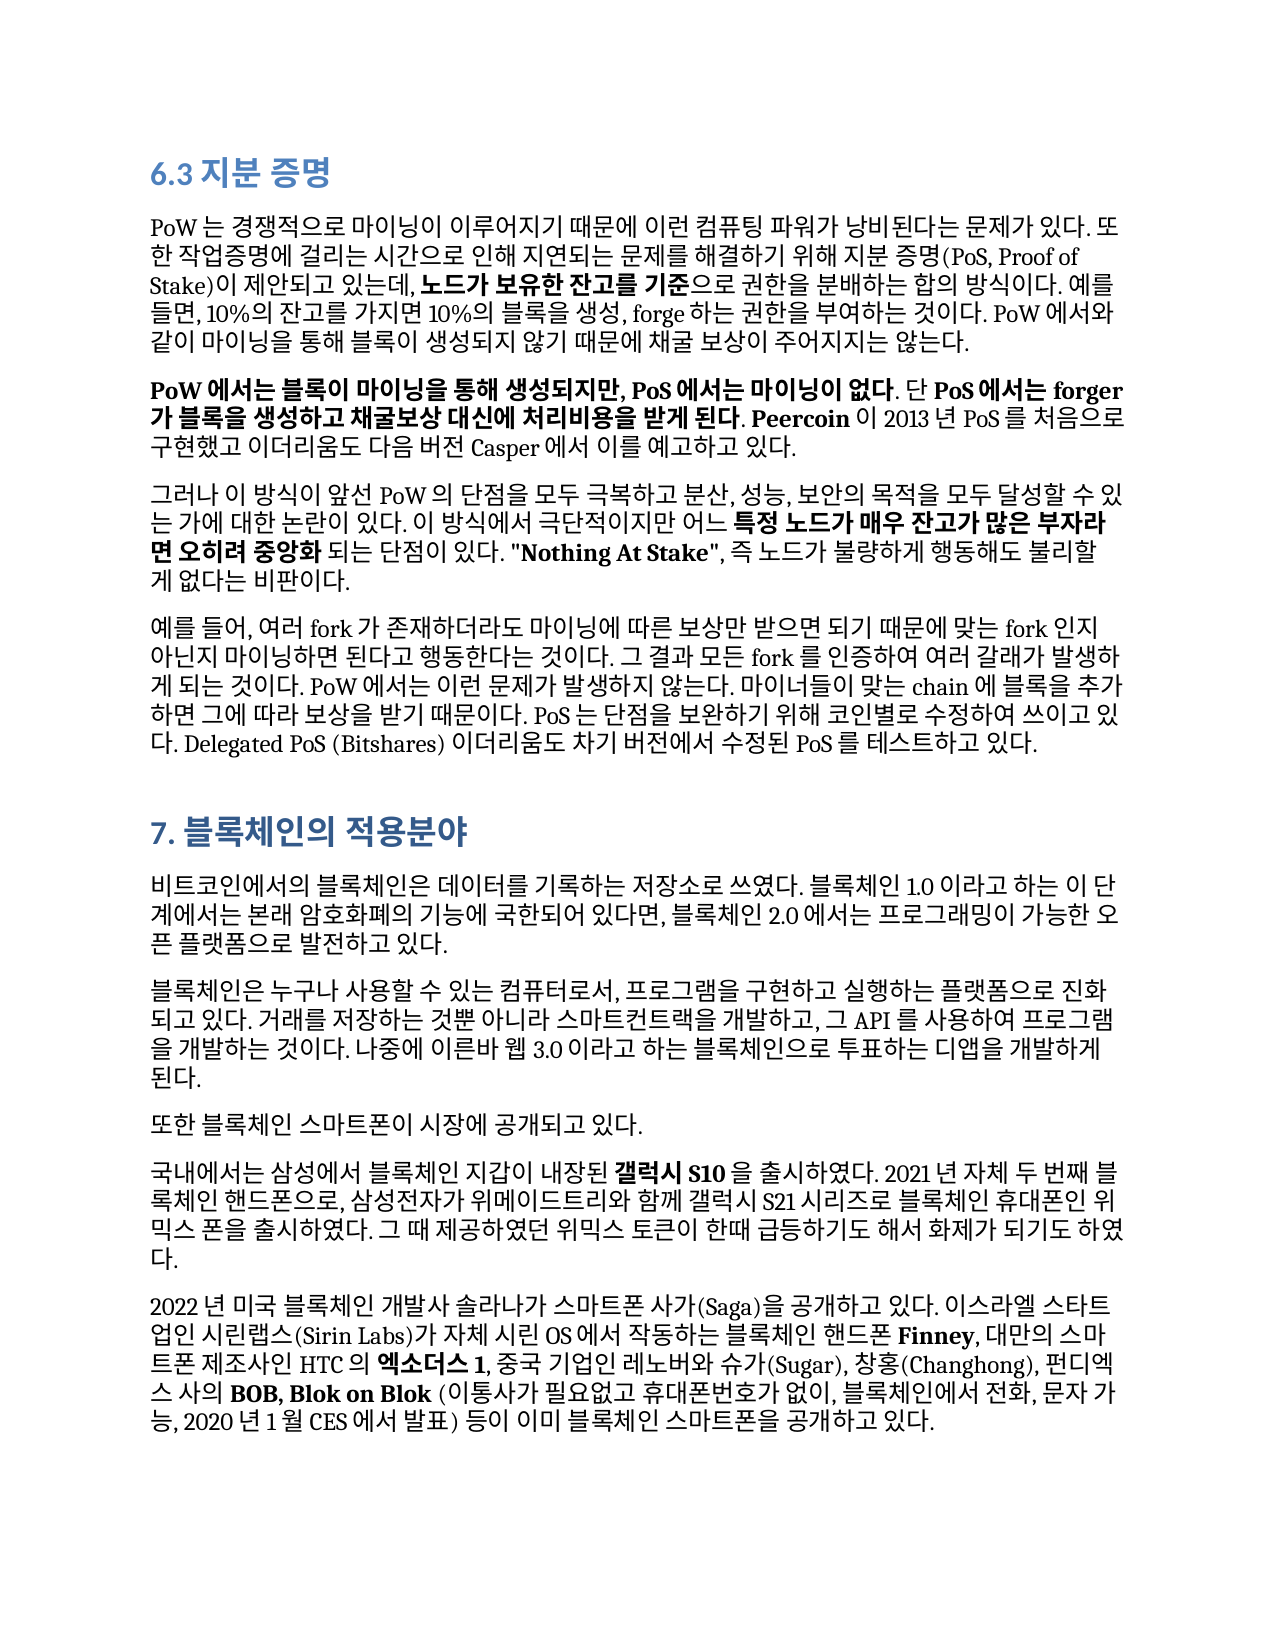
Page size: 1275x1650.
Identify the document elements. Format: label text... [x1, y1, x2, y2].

text 또한 블록체인 스마트폰이 시장에 공개되고 있다. [150, 1112, 1125, 1141]
text 국내에서는 삼성에서 블록체인 지갑이 내장된 갤럭시S10을 출시하였다. 2021년 자체 두 번째 블록체인 핸드폰으로, 삼성전자가 위메이드트리와 함께 갤럭시S21 시리즈로 블록체인 휴대폰인 위믹스 폰을 출시하였다. 그 때 제공하였던 위믹스 토큰이 한때 급등하기도 해서 화제가 되기도 하였다. [150, 1159, 1125, 1274]
text 블록체인은 누구나 사용할 수 있는 컴퓨터로서, 프로그램을 구현하고 실행하는 플랫폼으로 진화되고 있다. 거래를 저장하는 것뿐 아니라 스마트컨트랙을 개발하고, 그 API를 사용하여 프로그램을 개발하는 것이다. 나중에 이른바 웹 3.0이라고 하는 블록체인으로 투표하는 디앱을 개발하게 된다. [150, 978, 1125, 1093]
text 그러나 이 방식이 앞선 PoW의 단점을 모두 극복하고 분산, 성능, 보안의 목적을 모두 달성할 수 있는 가에 대한 논란이 있다. 이 방식에서 극단적이지만 어느 특정 노드가 매우 잔고가 많은 부자라면 오히려 중앙화 되는 단점이 있다. "Nothing At Stake", 즉 노드가 불량하게 행동해도 불리할 게 없다는 비판이다. [150, 482, 1125, 597]
text PoW는 경쟁적으로 마이닝이 이루어지기 때문에 이런 컴퓨팅 파워가 낭비된다는 문제가 있다. 또한 작업증명에 걸리는 시간으로 인해 지연되는 문제를 해결하기 위해 지분 증명(PoS, Proof of Stake)이 제안되고 있는데, 노드가 보유한 잔고를 기준으로 권한을 분배하는 합의 방식이다. 예를 들면, 10%의 잔고를 가지면 10%의 블록을 생성, forge하는 권한을 부여하는 것이다. PoW에서와 같이 마이닝을 통해 블록이 생성되지 않기 때문에 채굴 보상이 주어지지는 않는다. [150, 214, 1125, 358]
text 비트코인에서의 블록체인은 데이터를 기록하는 저장소로 쓰였다. 블록체인 1.0이라고 하는 이 단계에서는 본래 암호화폐의 기능에 국한되어 있다면, 블록체인 2.0에서는 프로그래밍이 가능한 오픈 플랫폼으로 발전하고 있다. [150, 873, 1125, 959]
text PoW에서는 블록이 마이닝을 통해 생성되지만, PoS에서는 마이닝이 없다. 단 PoS에서는 forger가 블록을 생성하고 채굴보상 대신에 처리비용을 받게 된다. Peercoin이 2013년 PoS를 처음으로 구현했고 이더리움도 다음 버전 Casper에서 이를 예고하고 있다. [150, 377, 1125, 463]
subtitle 6.3 지분 증명 [150, 150, 1125, 195]
text 2022년 미국 블록체인 개발사 솔라나가 스마트폰 사가(Saga)을 공개하고 있다. 이스라엘 스타트업인 시린랩스(Sirin Labs)가 자체 시린OS에서 작동하는 블록체인 핸드폰 Finney, 대만의 스마트폰 제조사인 HTC의 엑소더스 1, 중국 기업인 레노버와 슈가(Sugar), 창홍(Changhong), 펀디엑스 사의 BOB, Blok on Blok (이통사가 필요없고 휴대폰번호가 없이, 블록체인에서 전화, 문자 가능, 2020년 1월 CES에서 발표) 등이 이미 블록체인 스마트폰을 공개하고 있다. [150, 1293, 1125, 1437]
text 예를 들어, 여러 fork가 존재하더라도 마이닝에 따른 보상만 받으면 되기 때문에 맞는 fork인지 아닌지 마이닝하면 된다고 행동한다는 것이다. 그 결과 모든 fork를 인증하여 여러 갈래가 발생하게 되는 것이다. PoW에서는 이런 문제가 발생하지 않는다. 마이너들이 맞는 chain에 블록을 추가하면 그에 따라 보상을 받기 때문이다. PoS는 단점을 보완하기 위해 코인별로 수정하여 쓰이고 있다. Delegated PoS (Bitshares) 이더리움도 차기 버전에서 수정된 PoS를 테스트하고 있다. [150, 615, 1125, 759]
subtitle 7. 블록체인의 적용분야 [150, 809, 1125, 854]
